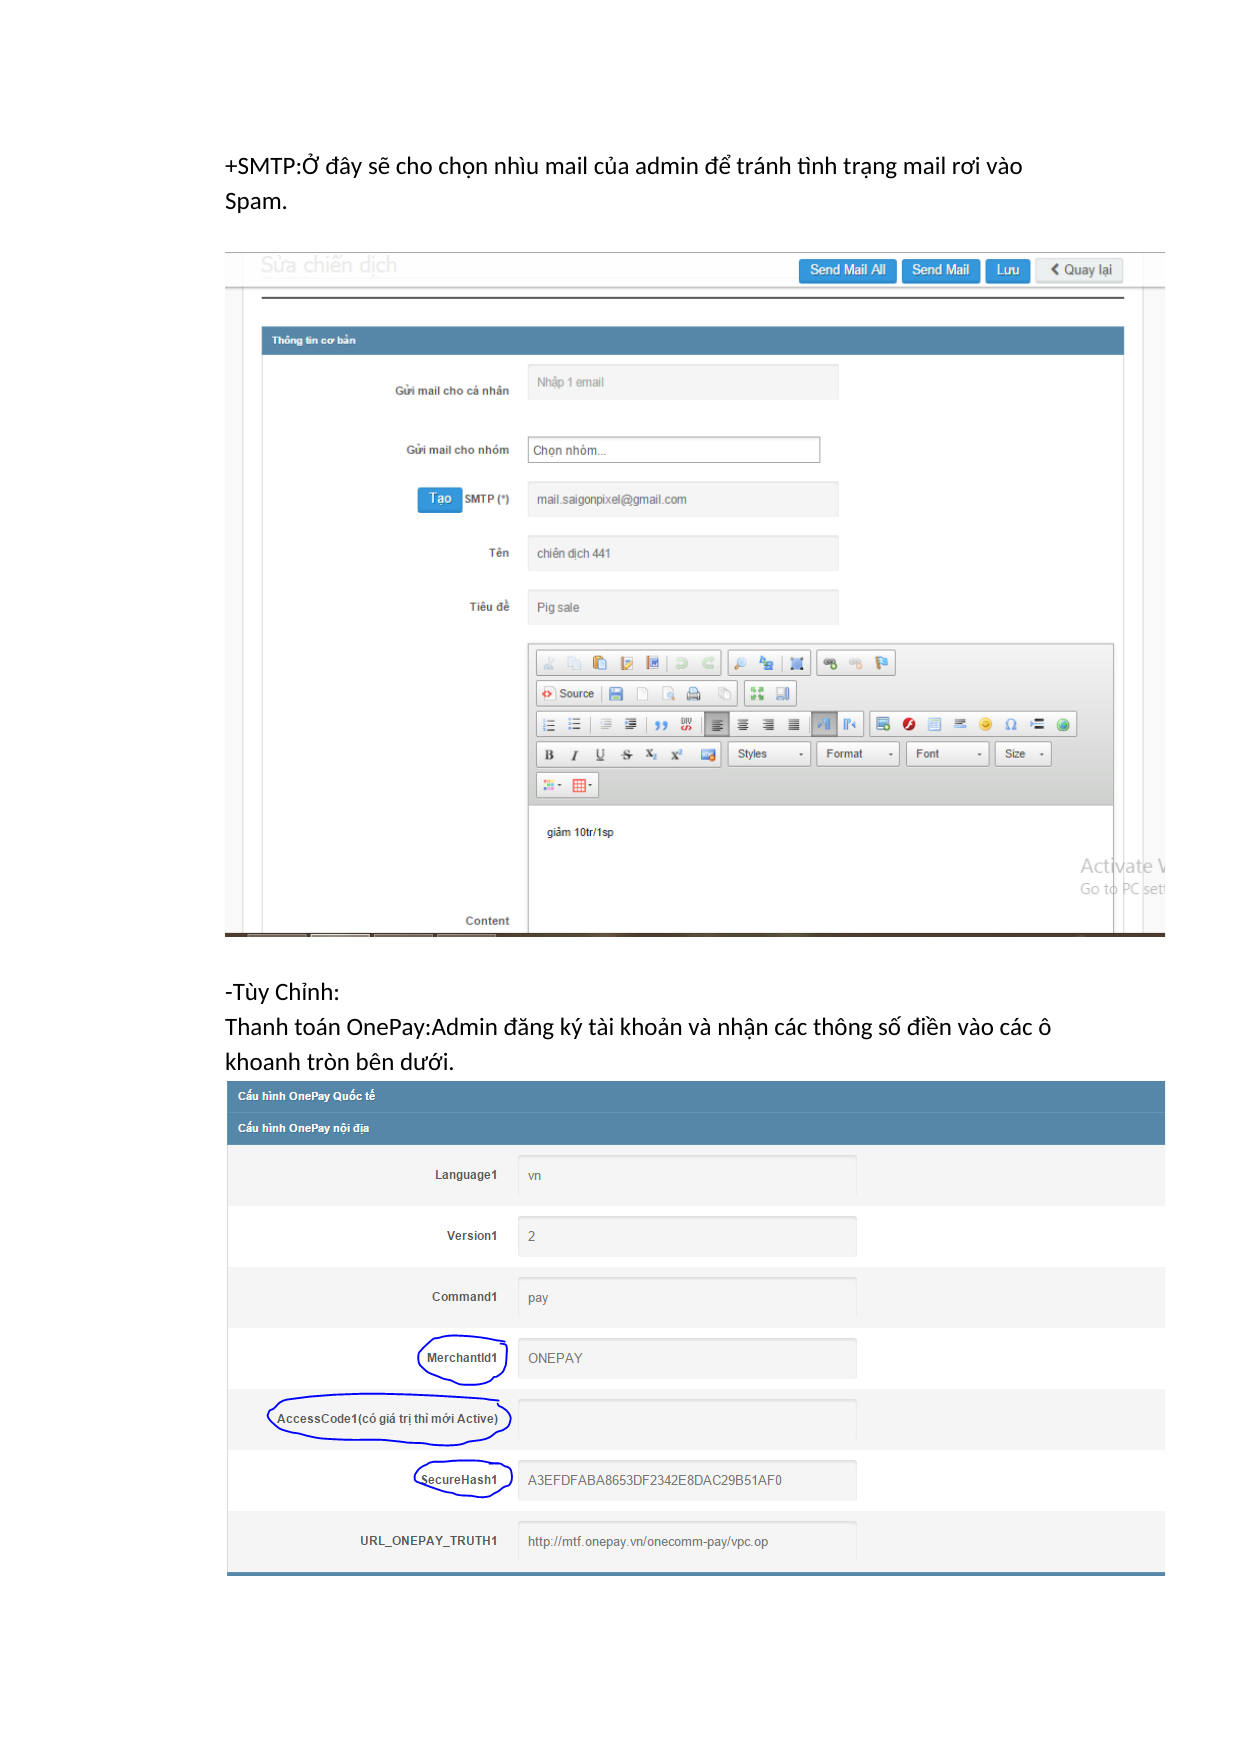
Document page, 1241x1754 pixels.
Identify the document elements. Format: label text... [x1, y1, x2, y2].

list +SMTP:Ở đây sẽ cho chọn nhìu mail của admin để tránh tình trạng mail rơi vào Spam. [225, 150, 1090, 216]
list -Tùy Chỉnh: [225, 976, 1090, 1006]
list Thanh toán OnePay:Admin đăng ký tài khoản và nhận các thông số điền vào các ô khoanh tròn bên dưới. [225, 1011, 1090, 1076]
picture [225, 252, 1166, 937]
picture [225, 1081, 1166, 1576]
